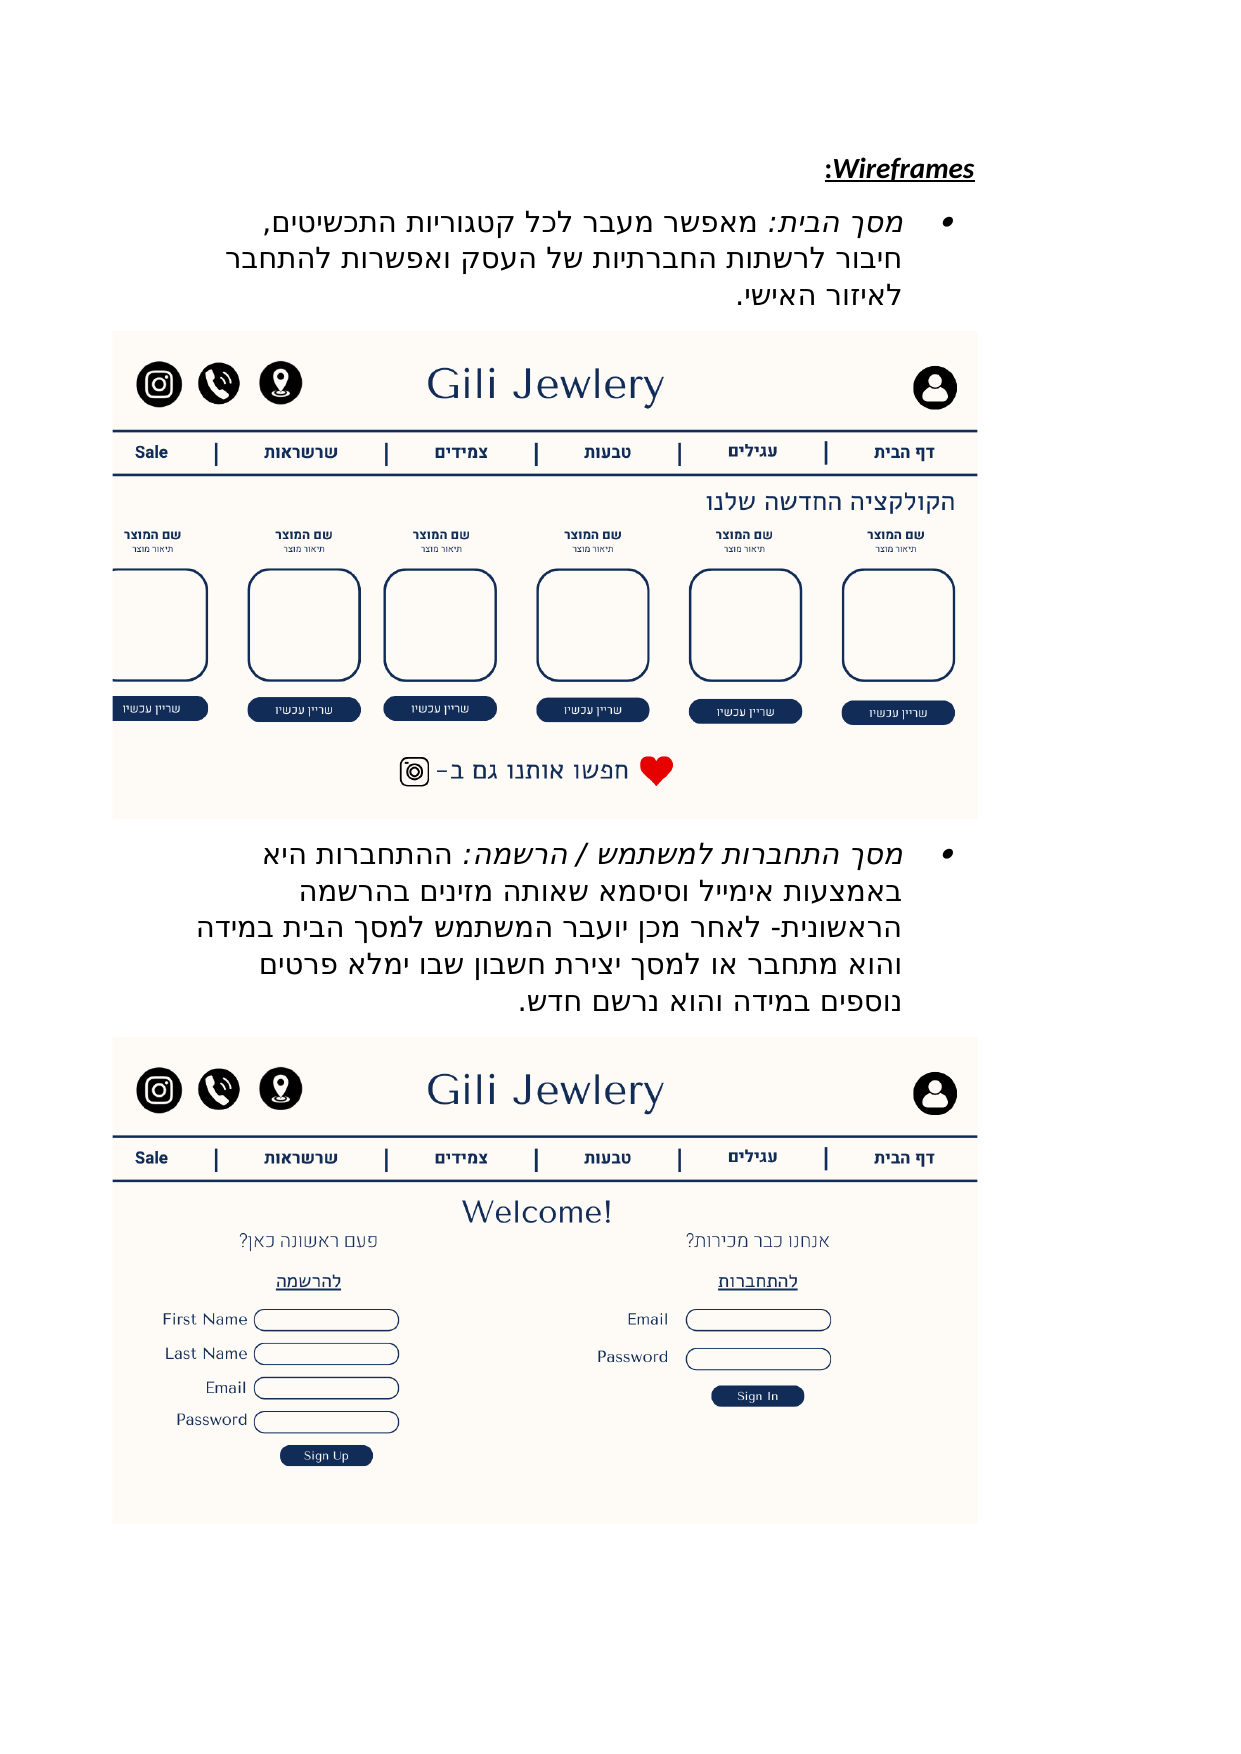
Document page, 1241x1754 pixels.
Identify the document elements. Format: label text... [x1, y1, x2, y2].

picture [112, 331, 978, 819]
list מסך הבית: מאפשר מעבר לכל קטגוריות התכשיטים, חיבור לרשתות החברתיות של העסק ואפשרות להתחבר לאיזור האישי. [187, 205, 940, 312]
picture [112, 1037, 978, 1524]
text Wireframes: [187, 150, 978, 186]
list מסך התחברות למשתמש / הרשמה: ההתחברות היא באמצעות אימייל וסיסמא שאותה מזינים בהרשמה הראשונית- לאחר מכן יועבר המשתמש למסך הבית במידה והוא מתחבר או למסך יצירת חשבון שבו ימלא פרטים נוספים במידה והוא נרשם חדש. [187, 837, 940, 1018]
